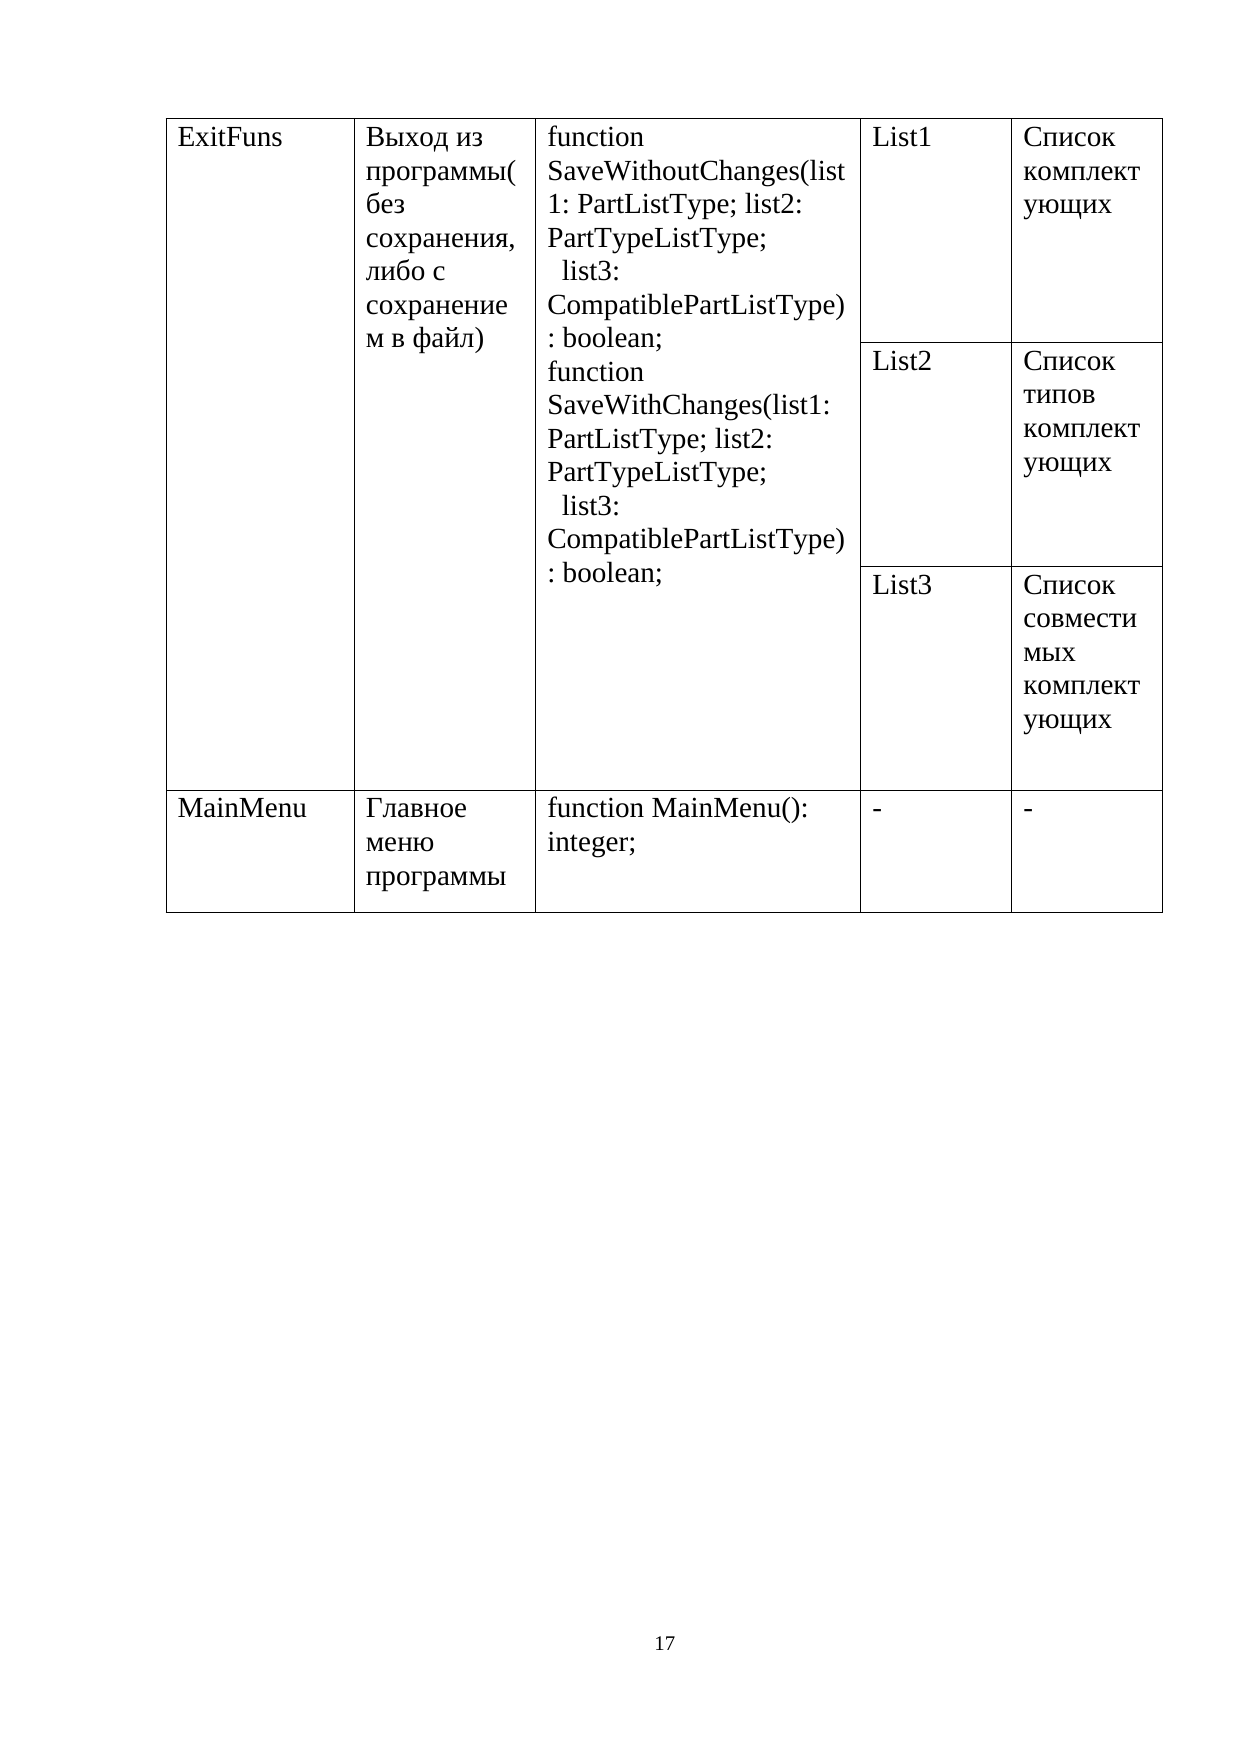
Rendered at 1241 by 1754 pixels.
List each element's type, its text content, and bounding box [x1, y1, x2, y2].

table_cell Список совместимых комплектующих [1012, 567, 1162, 789]
table_cell ExitFuns [167, 119, 354, 789]
table_cell MainMenu [167, 791, 354, 912]
table_cell - [1012, 791, 1162, 912]
table_cell Список комплектующих [1012, 119, 1162, 342]
table_cell Список типов комплектующих [1012, 343, 1162, 566]
table_cell function MainMenu(): integer; [536, 791, 860, 912]
table_cell List3 [861, 567, 1011, 789]
table_cell function SaveWithoutChanges(list1: PartListType; list2: PartTypeListType; list3: CompatiblePartListType): boolean; function SaveWithChanges(list1: PartListType; list2: PartTypeListType; list3: CompatiblePartListType): boolean; [536, 119, 860, 789]
table_cell List1 [861, 119, 1011, 342]
table_cell Главное меню программы [355, 791, 535, 912]
table_cell Выход из программы(без сохранения, либо с сохранением в файл) [355, 119, 535, 789]
table_cell List2 [861, 343, 1011, 566]
table_cell - [861, 791, 1011, 912]
